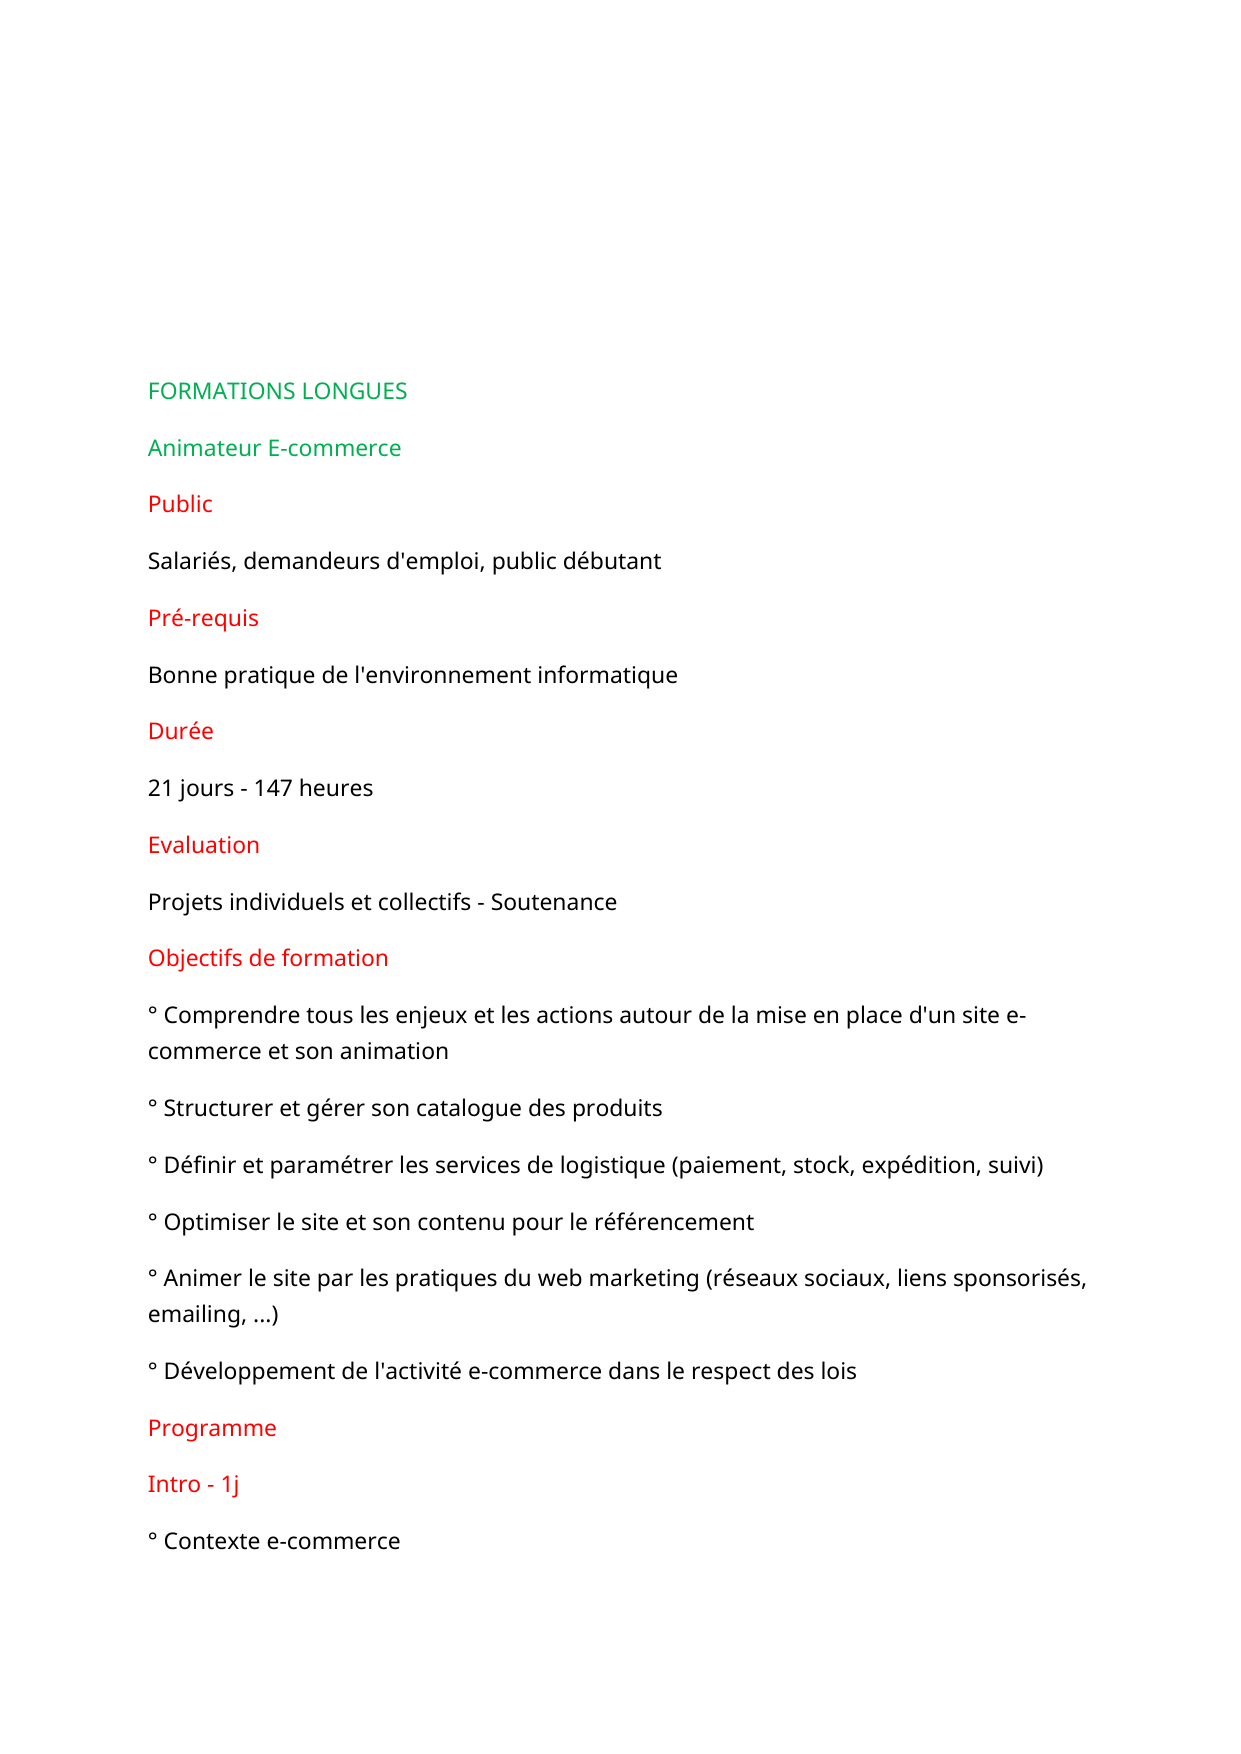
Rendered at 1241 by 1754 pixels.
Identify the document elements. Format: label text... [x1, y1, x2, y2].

text Animateur E-commerce [148, 431, 1093, 463]
text 21 jours - 147 heures [148, 772, 1093, 803]
text ° Optimiser le site et son contenu pour le référencement [148, 1205, 1093, 1237]
text Public [148, 488, 1093, 519]
text ° Animer le site par les pratiques du web marketing (réseaux sociaux, liens sponsorisés, emailing, ...) [148, 1262, 1093, 1329]
text Objectifs de formation [148, 942, 1093, 974]
text Intro - 1j [148, 1468, 1093, 1500]
text ° Développement de l'activité e-commerce dans le respect des lois [148, 1355, 1093, 1386]
text Pré-requis [148, 602, 1093, 633]
text ° Contexte e-commerce [148, 1525, 1093, 1556]
text Salariés, demandeurs d'emploi, public débutant [148, 545, 1093, 576]
text ° Structurer et gérer son catalogue des produits [148, 1092, 1093, 1123]
text FORMATIONS LONGUES [148, 375, 1093, 406]
text Programme [148, 1412, 1093, 1443]
text ° Définir et paramétrer les services de logistique (paiement, stock, expédition, suivi) [148, 1149, 1093, 1180]
text Projets individuels et collectifs - Soutenance [148, 886, 1093, 917]
text Bonne pratique de l'environnement informatique [148, 658, 1093, 690]
text ° Comprendre tous les enjeux et les actions autour de la mise en place d'un site e-commerce et son animation [148, 999, 1093, 1066]
text Evaluation [148, 829, 1093, 860]
text Durée [148, 715, 1093, 747]
